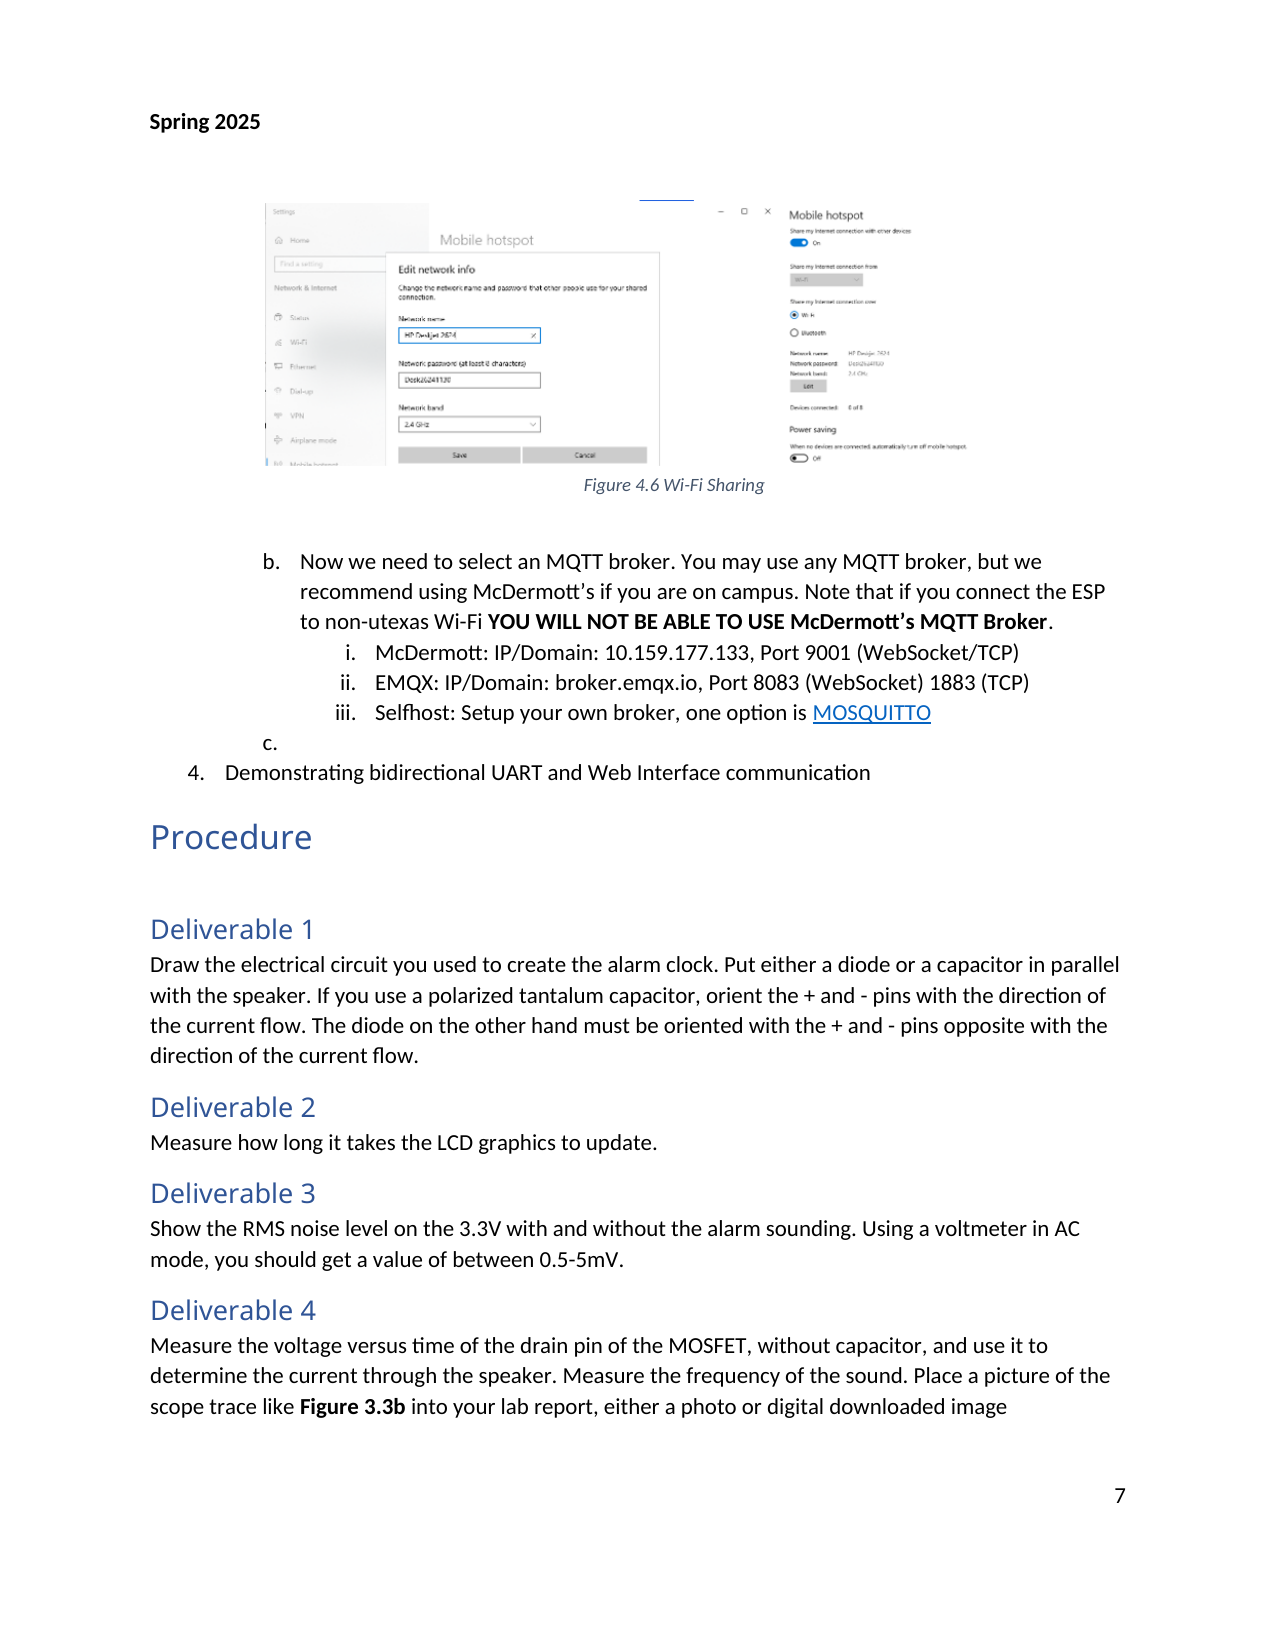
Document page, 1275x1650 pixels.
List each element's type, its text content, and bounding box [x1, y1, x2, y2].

list Demonstrating bidirectional UART and Web Interface communication [187, 758, 1125, 787]
subtitle Deliverable 4 [150, 1292, 1125, 1328]
subtitle Procedure [150, 814, 1125, 859]
text Measure the voltage versus time of the drain pin of the MOSFET, without capacitor, and use it to determine the current through the speaker. Measure the frequency of the sound. Place a picture of the scope trace like Figure 3.3b into your lab report, either a photo or digital downloaded image [150, 1331, 1125, 1420]
text Draw the electrical circuit you used to create the alarm clock. Put either a diode or a capacitor in parallel with the speaker. If you use a polarized tantalum capacitor, orient the + and - pins with the direction of the current flow. The diode on the other hand must be oriented with the + and - pins opposite with the direction of the current flow. [150, 951, 1125, 1069]
subtitle Deliverable 2 [150, 1088, 1125, 1125]
subtitle Deliverable 3 [150, 1175, 1125, 1212]
text Measure how long it takes the LCD graphics to update. [150, 1128, 1125, 1156]
subtitle Deliverable 1 [150, 911, 1125, 948]
text Figure 4.6 Wi-Fi Sharing [225, 473, 1125, 496]
list McDermott: IP/Domain: 10.159.177.133, Port 9001 (WebSocket/TCP) [356, 638, 1125, 666]
picture [265, 200, 1011, 471]
list EMQX: IP/Domain: broker.emqx.io, Port 8083 (WebSocket) 1883 (TCP) [356, 668, 1125, 696]
text Show the RMS noise level on the 3.3V with and without the alarm sounding. Using a voltmeter in AC mode, you should get a value of between 0.5-5mV. [150, 1214, 1125, 1273]
list Selfhost: Setup your own broker, one option is MOSQUITTO [356, 698, 1125, 726]
list Now we need to select an MQTT broker. You may use any MQTT broker, but we recommend using McDermott’s if you are on campus. Note that if you connect the ESP to non-utexas Wi-Fi YOU WILL NOT BE ABLE TO USE McDermott’s MQTT Broker. [262, 547, 1125, 636]
